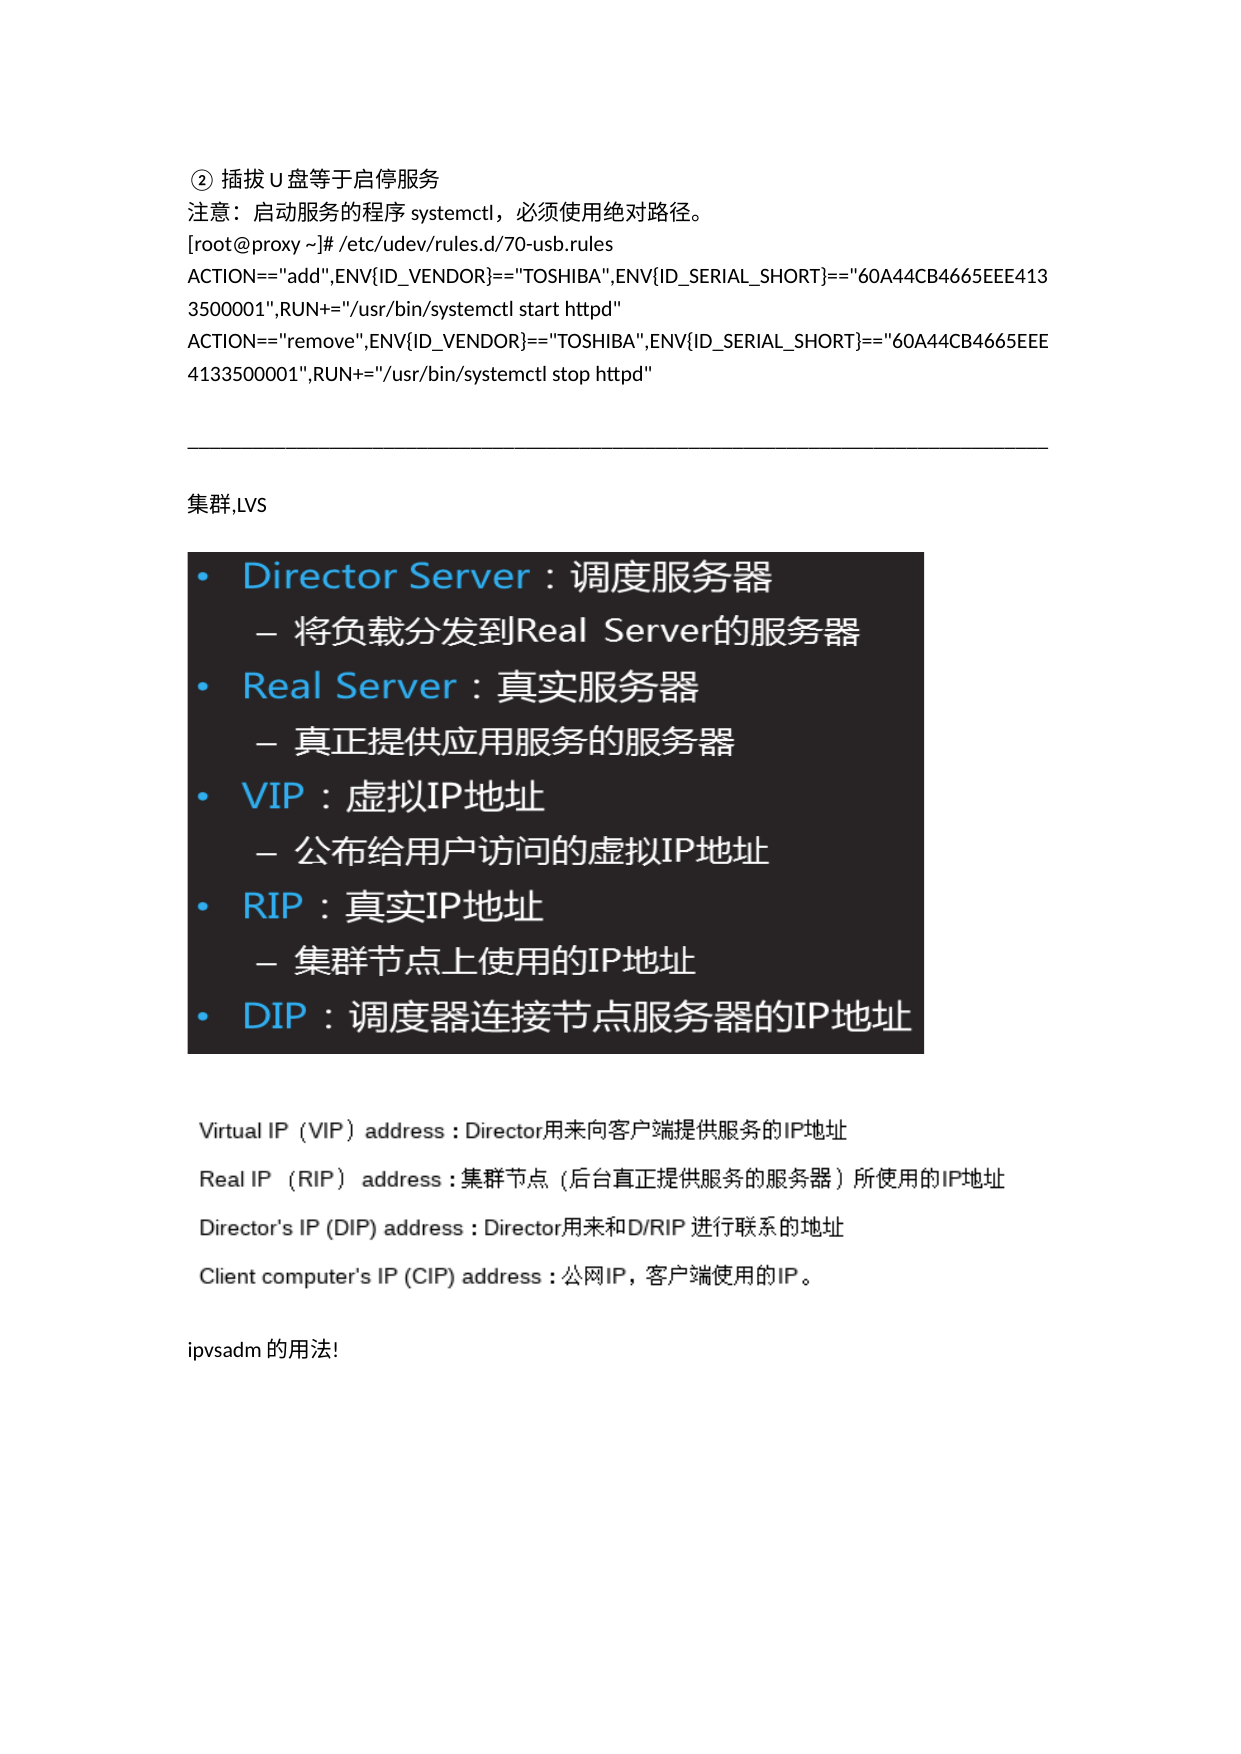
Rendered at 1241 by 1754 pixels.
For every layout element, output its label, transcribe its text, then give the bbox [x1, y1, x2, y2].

list 注意：启动服务的程序systemctl，必须使用绝对路径。 [187, 194, 1053, 227]
list ACTION=="remove",ENV{ID_VENDOR}=="TOSHIBA",ENV{ID_SERIAL_SHORT}=="60A44CB4665EEE4133500001",RUN+="/usr/bin/systemctl stop httpd" [187, 324, 1053, 389]
list ACTION=="add",ENV{ID_VENDOR}=="TOSHIBA",ENV{ID_SERIAL_SHORT}=="60A44CB4665EEE4133500001",RUN+="/usr/bin/systemctl start httpd" [187, 259, 1053, 324]
list _______________________________________________________________________________ [187, 422, 1053, 454]
list ②插拔U盘等于启停服务 [187, 162, 1053, 194]
picture [187, 1104, 1053, 1298]
list [root@proxy ~]# /etc/udev/rules.d/70-usb.rules [187, 227, 1053, 259]
list 集群,LVS [187, 487, 1053, 519]
picture [187, 552, 925, 1054]
list ipvsadm的用法! [187, 1332, 1053, 1364]
